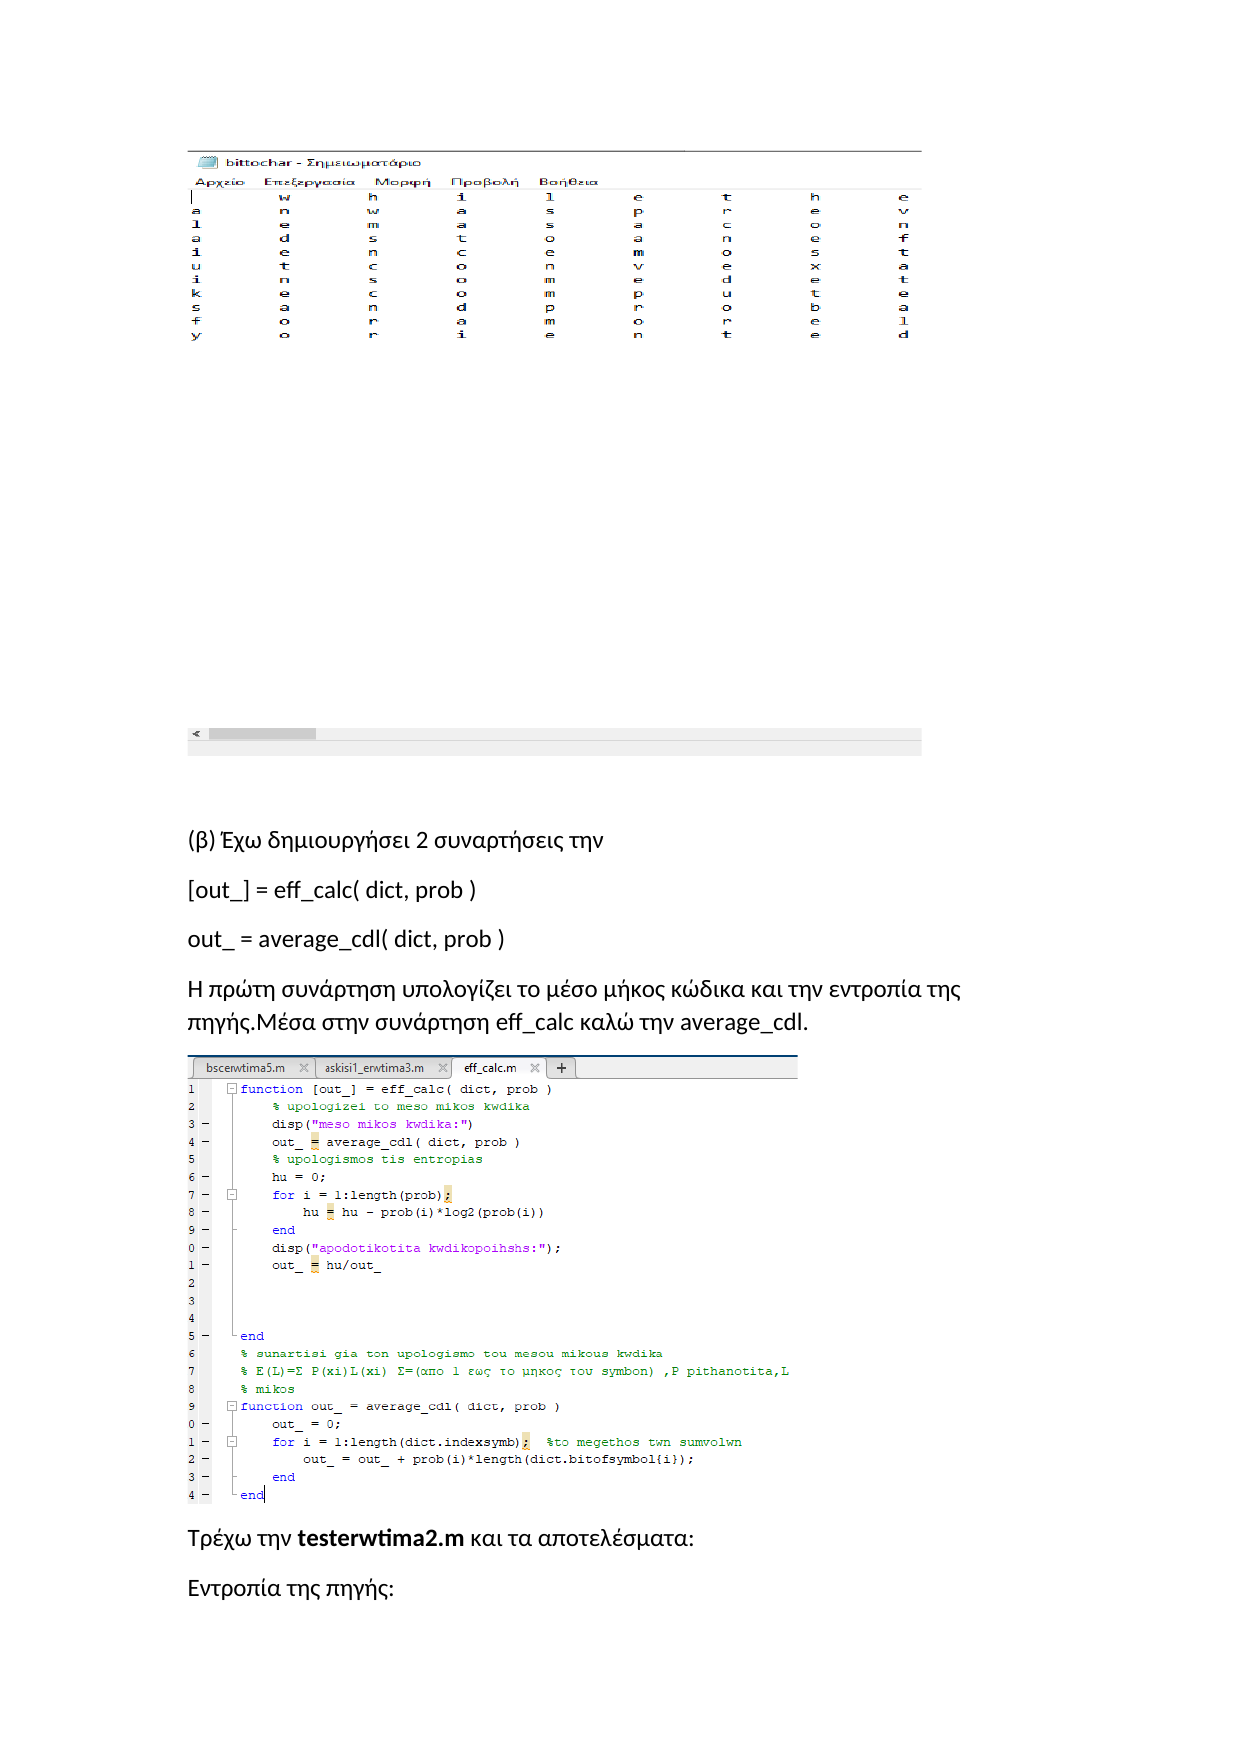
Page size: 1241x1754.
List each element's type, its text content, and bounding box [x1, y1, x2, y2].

picture [187, 150, 922, 756]
text Τρέχω την testerwtima2.m και τα αποτελέσματα: [187, 1522, 1053, 1553]
text out_ = average_cdl( dict, prob ) [187, 924, 1053, 954]
text Εντροπία της πηγής: [187, 1572, 1053, 1602]
text [out_] = eff_calc( dict, prob ) [187, 874, 1053, 904]
text (β) Έχω δημιουργήσει 2 συναρτήσεις την [187, 824, 1053, 855]
picture [187, 1055, 798, 1504]
text Η πρώτη συνάρτηση υπολογίζει το μέσο μήκος κώδικα και την εντροπία της πηγής.Μέσα στην συνάρτηση eff_calc καλώ την average_cdl. [187, 973, 1053, 1037]
